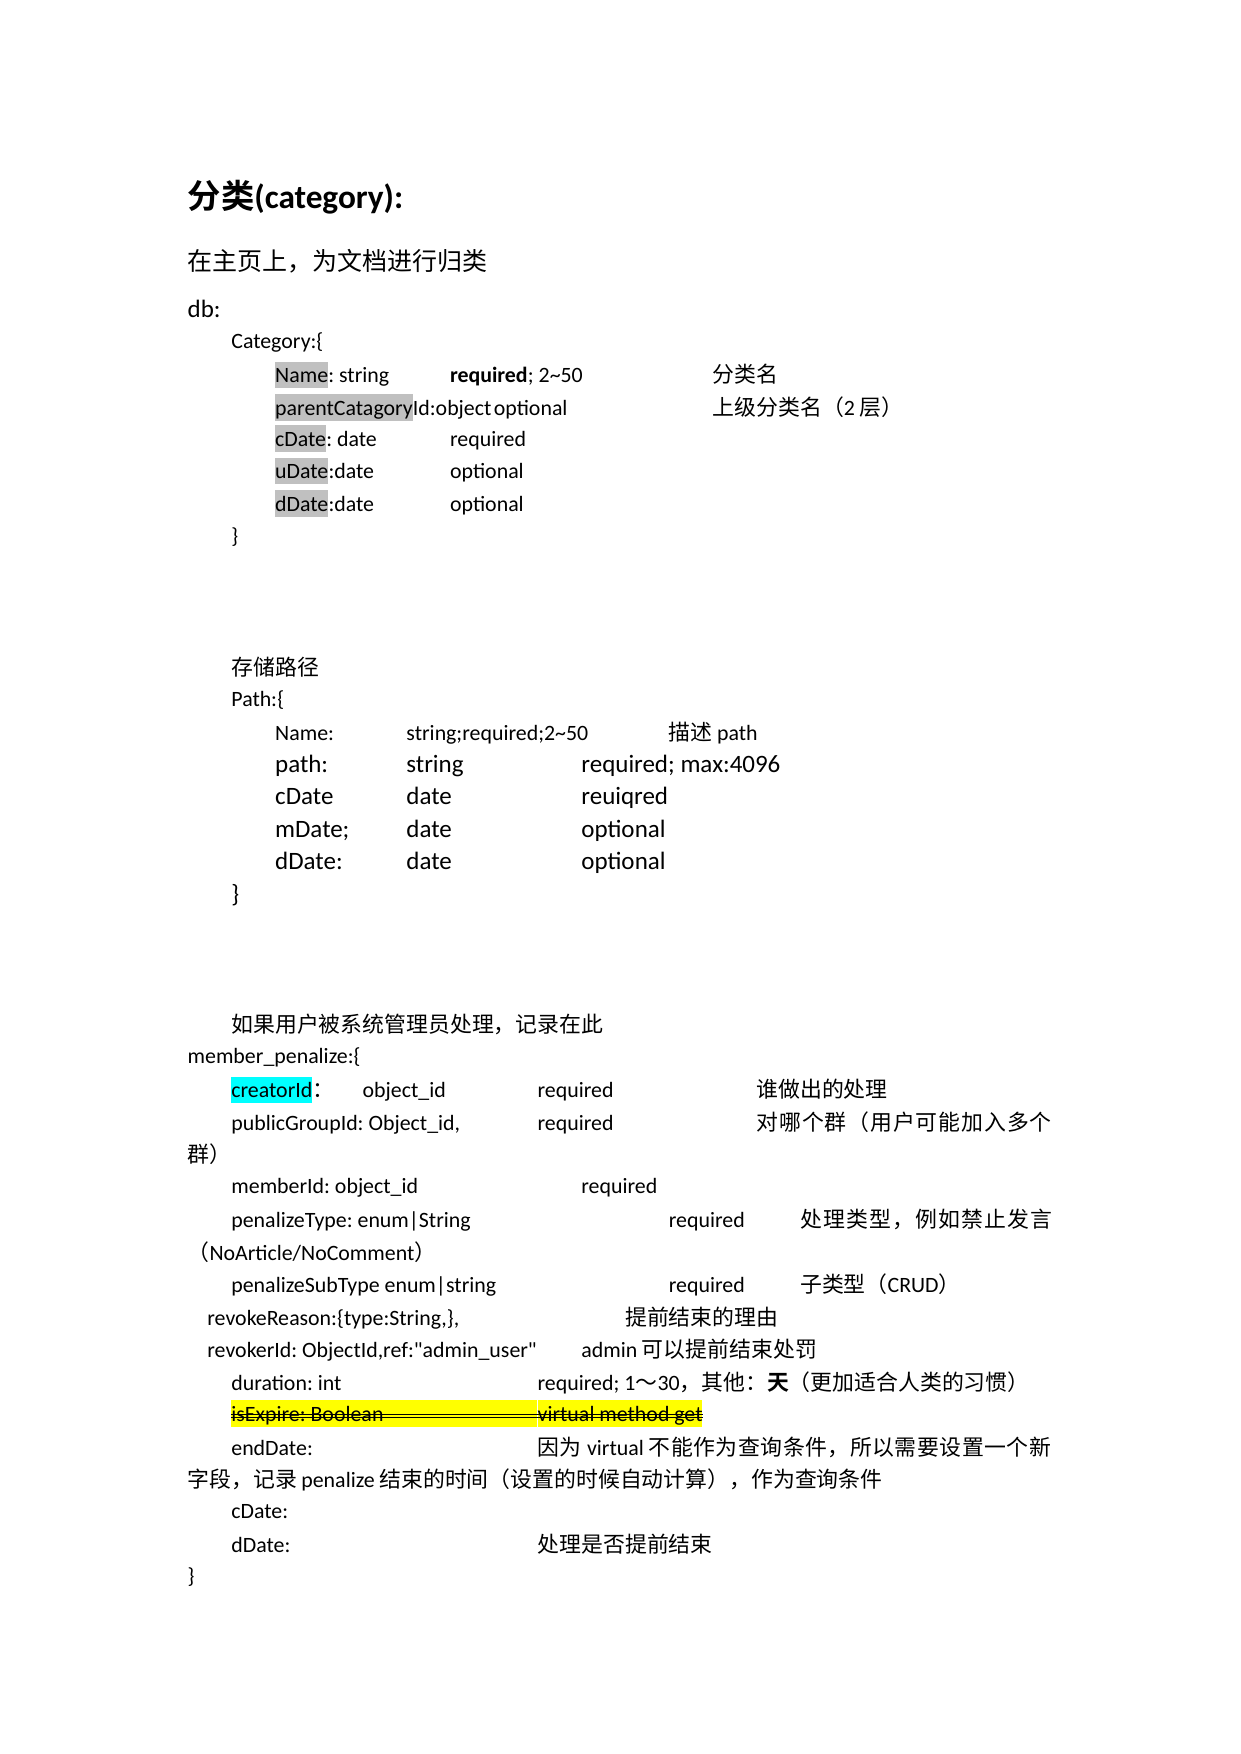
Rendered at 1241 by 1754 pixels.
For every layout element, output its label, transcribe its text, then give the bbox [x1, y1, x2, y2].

text uDate:date optional [187, 454, 1053, 487]
text duration: int required; 1～30，其他：天（更加适合人类的习惯） [187, 1364, 1053, 1397]
text 存储路径 [187, 649, 1053, 682]
text cDate: date required [187, 422, 1053, 454]
text Name: string;required;2~50 描述path [187, 714, 1053, 747]
text 分类(category): [187, 162, 1053, 227]
text mDate; date optional [231, 812, 1053, 844]
text dDate: date optional [231, 844, 1053, 877]
text penalizeType: enum|String required 处理类型，例如禁止发言（NoArticle/NoComment） [187, 1202, 1053, 1267]
text revokeReason:{type:String,}, 提前结束的理由 [187, 1299, 1053, 1332]
text path: string required; max:4096 [209, 747, 1053, 779]
text dDate: 处理是否提前结束 [187, 1527, 1053, 1559]
text db: [187, 292, 1053, 324]
text memberId: object_id required [187, 1169, 1053, 1202]
text } [187, 877, 1053, 909]
text revokerId: ObjectId,ref:"admin_user" admin可以提前结束处罚 [187, 1332, 1053, 1364]
text } [187, 519, 1053, 552]
text 在主页上，为文档进行归类 [187, 227, 1053, 292]
text endDate: 因为virtual不能作为查询条件，所以需要设置一个新字段，记录penalize结束的时间（设置的时候自动计算），作为查询条件 [187, 1429, 1053, 1494]
text Category:{ [187, 324, 1053, 357]
text creatorId： object_id required 谁做出的处理 [187, 1072, 1053, 1104]
text penalizeSubType enum|string required 子类型（CRUD） [187, 1267, 1053, 1299]
text } [187, 1559, 1053, 1592]
text 如果用户被系统管理员处理，记录在此 [187, 1007, 1053, 1039]
text cDate: [187, 1494, 1053, 1527]
text isExpire: Boolean virtual method get [187, 1397, 1053, 1429]
text Name: string required; 2~50 分类名 [187, 357, 1053, 389]
text publicGroupId: Object_id, required 对哪个群（用户可能加入多个群） [187, 1104, 1053, 1169]
text cDate date reuiqred [231, 779, 1053, 812]
text member_penalize:{ [187, 1039, 1053, 1072]
text dDate:date optional [187, 487, 1053, 519]
text Path:{ [187, 682, 1053, 714]
text parentCatagoryId:object optional 上级分类名（2层） [187, 389, 1053, 422]
